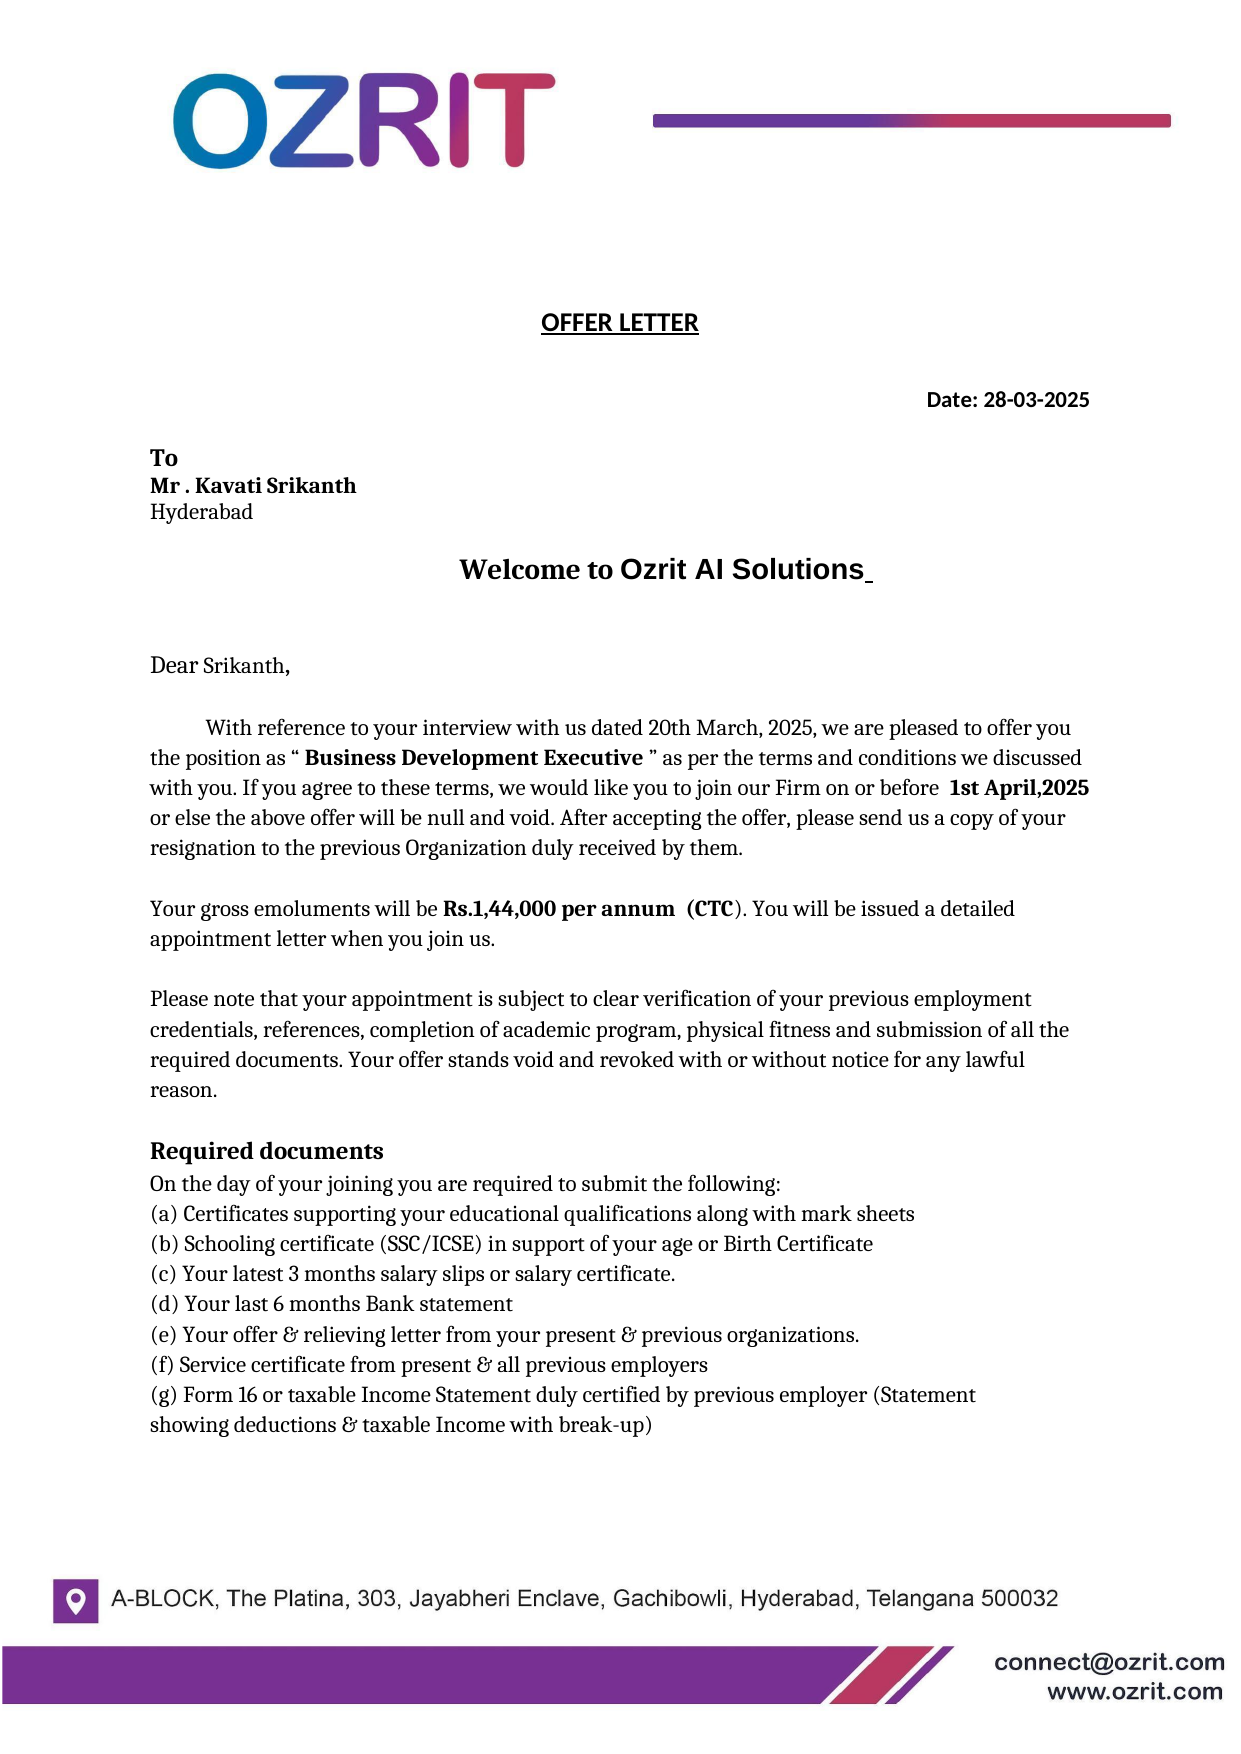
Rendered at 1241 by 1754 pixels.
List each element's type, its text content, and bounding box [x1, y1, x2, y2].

text Hyderabad [150, 499, 1090, 526]
text (e) Your offer & relieving letter from your present & previous organizations. [150, 1321, 1090, 1348]
text (g) Form 16 or taxable Income Statement duly certified by previous employer (Statement [150, 1382, 1090, 1408]
text (d) Your last 6 months Bank statement [150, 1291, 1090, 1317]
text (f) Service certificate from present & all previous employers [150, 1352, 1090, 1378]
picture [2, 1550, 1241, 1725]
picture [150, 35, 1188, 198]
text Welcome to Ozrit AI Solutions [150, 552, 1090, 587]
text Date: 28-03-2025 [150, 386, 1090, 413]
text On the day of your joining you are required to submit the following: [150, 1170, 1090, 1197]
text With reference to your interview with us dated 20th March, 2025, we are pleased to offer you the position as “ Business Development Executive ” as per the terms and conditions we discussed with you. If you agree to these terms, we would like you to join our Firm on or before 1st April,2025 or else the above offer will be null and void. After accepting the offer, please send us a copy of your resignation to the previous Organization duly received by them. [150, 714, 1090, 862]
text To [150, 444, 1090, 473]
text (a) Certificates supporting your educational qualifications along with mark sheets [150, 1201, 1090, 1227]
text Required documents [150, 1137, 1090, 1166]
text Your gross emoluments will be Rs.1,44,000 per annum (CTC). You will be issued a detailed appointment letter when you join us. [150, 896, 1090, 952]
text Mr . Kavati Srikanth [150, 473, 1090, 499]
text showing deductions & taxable Income with break-up) [150, 1412, 1090, 1438]
text (c) Your latest 3 months salary slips or salary certificate. [150, 1261, 1090, 1287]
text (b) Schooling certificate (SSC/ICSE) in support of your age or Birth Certificate [150, 1231, 1090, 1257]
text Dear Srikanth, [150, 651, 1090, 680]
text Please note that your appointment is subject to clear verification of your previous employment credentials, references, completion of academic program, physical fitness and submission of all the required documents. Your offer stands void and revoked with or without notice for any lawful reason. [150, 986, 1090, 1103]
text OFFER LETTER [150, 305, 1090, 338]
